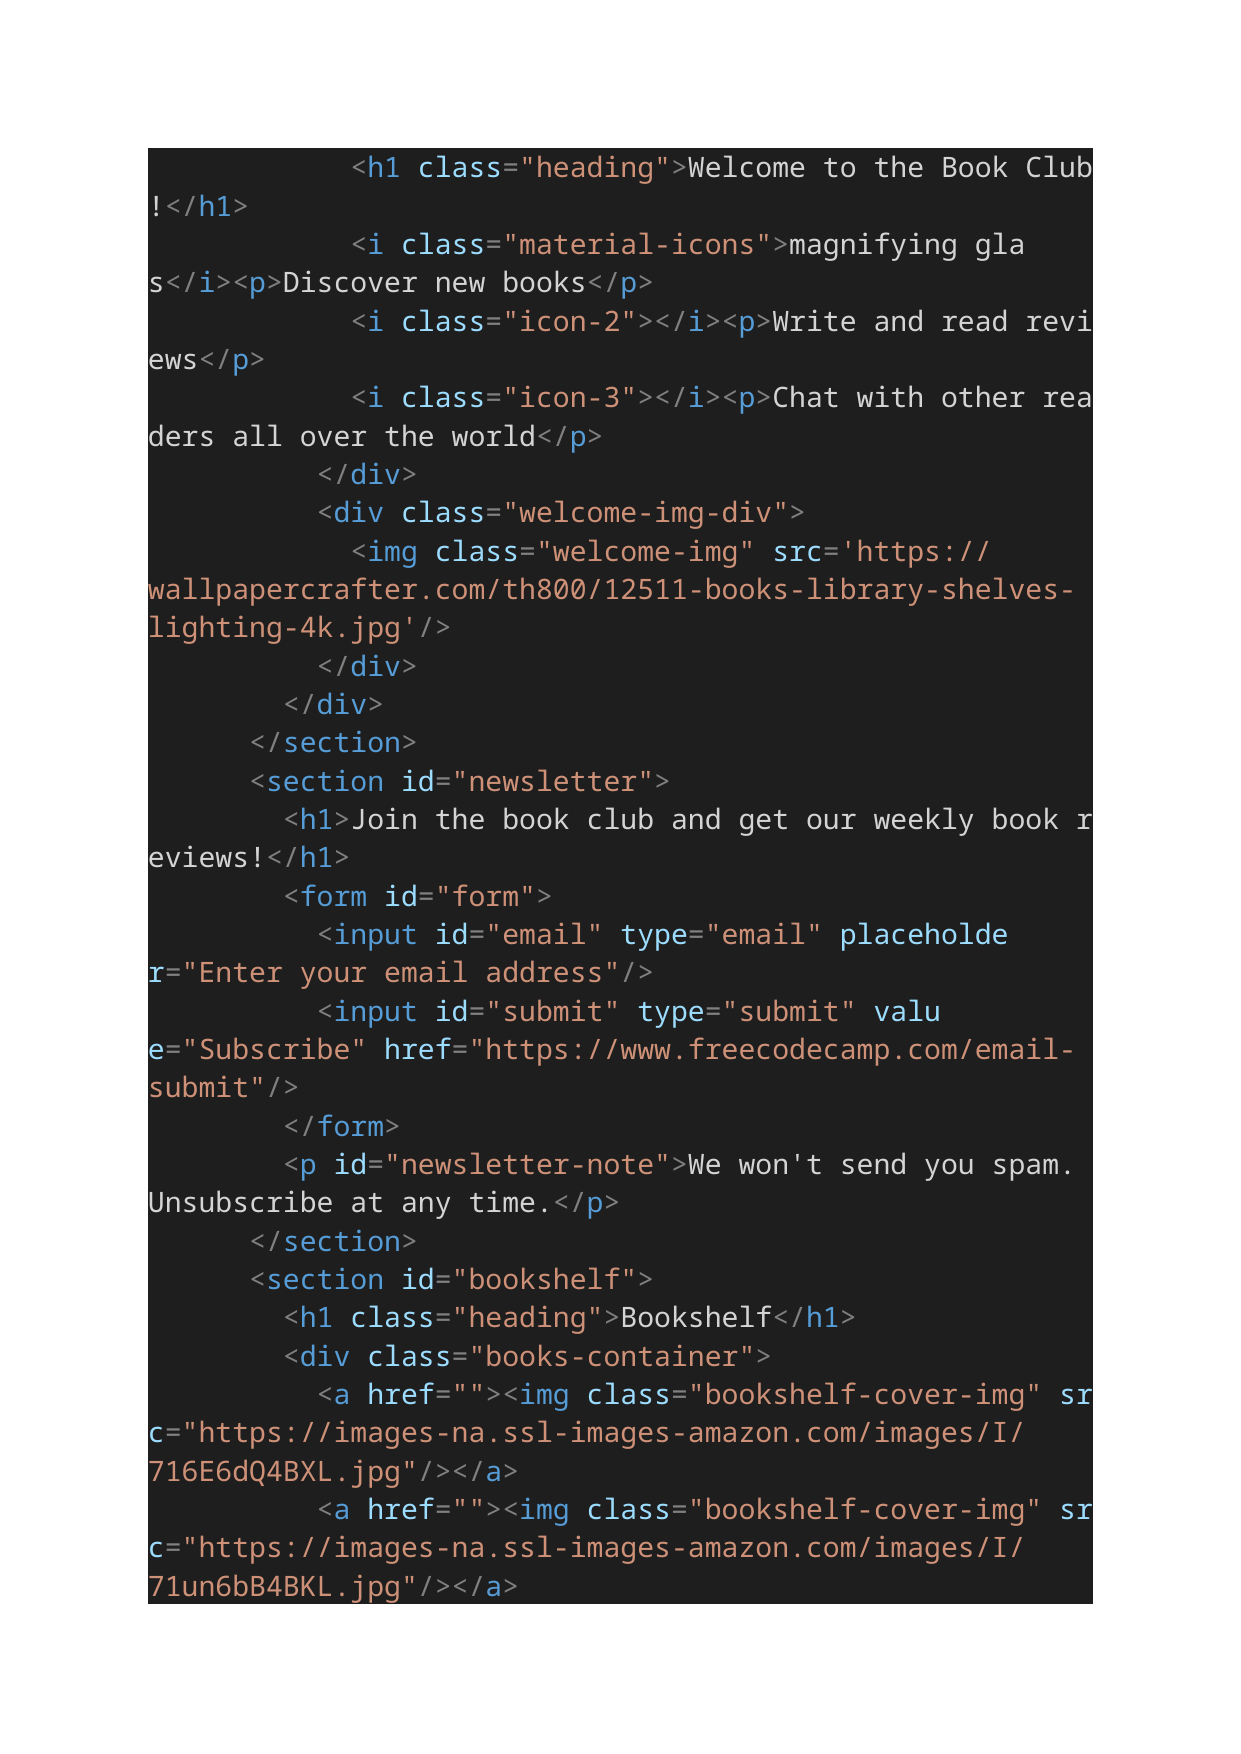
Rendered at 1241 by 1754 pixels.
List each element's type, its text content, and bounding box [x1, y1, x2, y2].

text </section> [148, 723, 1093, 761]
text <input id="email" type="email" placeholder="Enter your email address"/> [148, 914, 1093, 991]
text <i class="material-icons">magnifying glas</i><p>Discover new books</p> [148, 224, 1093, 301]
text </div> [148, 454, 1093, 493]
text <div class="welcome-img-div"> [148, 493, 1093, 531]
text <section id="bookshelf"> [148, 1259, 1093, 1298]
text </div> [148, 684, 1093, 723]
text <h1 class="heading">Bookshelf</h1> [148, 1298, 1093, 1336]
text <p id="newsletter-note">We won't send you spam. Unsubscribe at any time.</p> [148, 1144, 1093, 1221]
text <img class="welcome-img" src='https://wallpapercrafter.com/th800/12511-books-library-shelves-lighting-4k.jpg'/> [148, 531, 1093, 646]
text </section> [148, 1221, 1093, 1259]
text <form id="form"> [148, 876, 1093, 914]
text <section id="newsletter"> [148, 761, 1093, 799]
text </form> [148, 1106, 1093, 1144]
text <i class="icon-3"></i><p>Chat with other readers all over the world</p> [148, 378, 1093, 454]
text <h1 class="heading">Welcome to the Book Club!</h1> [148, 148, 1093, 224]
text <div class="books-container"> [148, 1336, 1093, 1374]
text <i class="icon-2"></i><p>Write and read reviews</p> [148, 301, 1093, 378]
text <a href=""><img class="bookshelf-cover-img" src="https://images-na.ssl-images-amazon.com/images/I/71un6bB4BKL.jpg"/></a> [148, 1489, 1093, 1604]
text <input id="submit" type="submit" value="Subscribe" href="https://www.freecodecamp.com/email-submit"/> [148, 991, 1093, 1106]
text <h1>Join the book club and get our weekly book reviews!</h1> [148, 799, 1093, 876]
text </div> [148, 646, 1093, 684]
text <a href=""><img class="bookshelf-cover-img" src="https://images-na.ssl-images-amazon.com/images/I/716E6dQ4BXL.jpg"/></a> [148, 1374, 1093, 1489]
